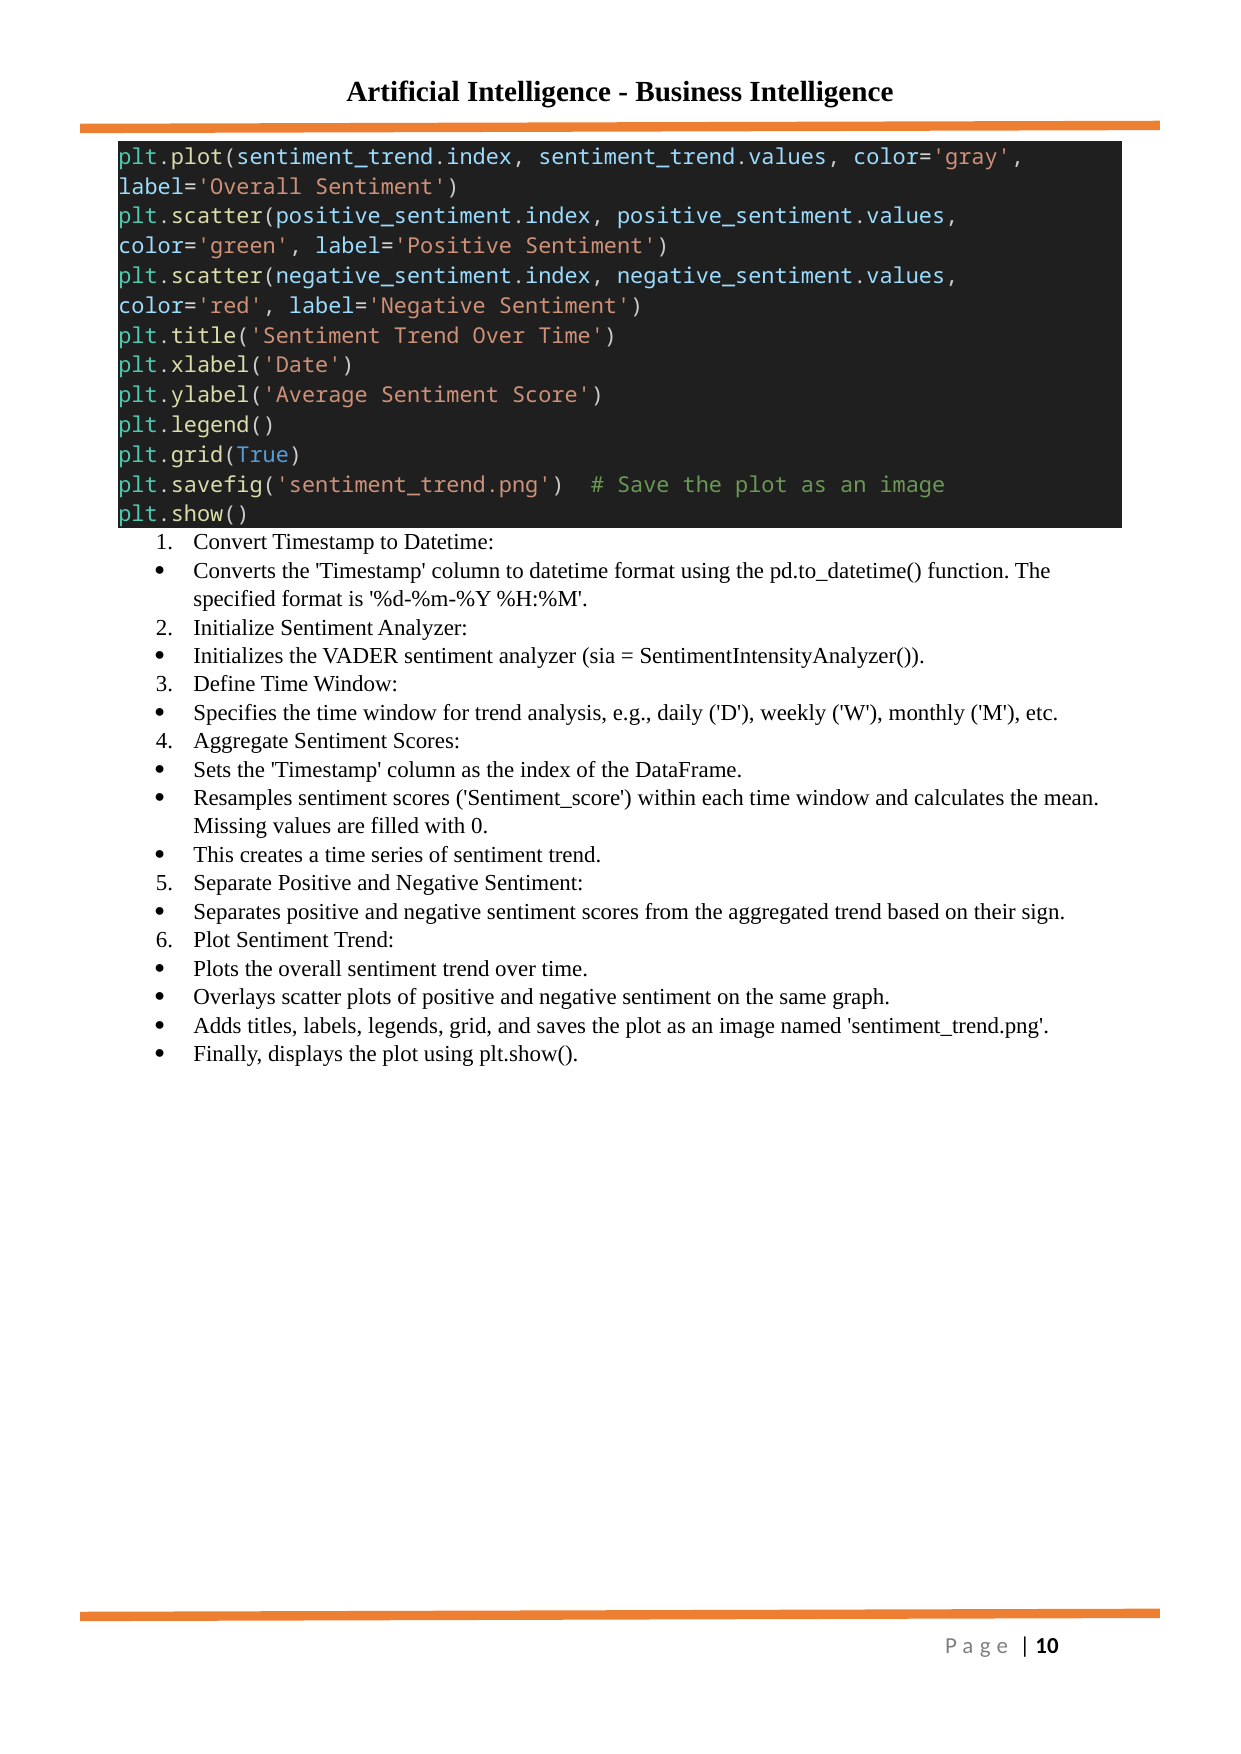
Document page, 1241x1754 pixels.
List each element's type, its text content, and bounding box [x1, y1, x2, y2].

text plt.ylabel('Average Sentiment Score') [118, 379, 1122, 409]
text plt.show() [118, 498, 1122, 528]
text plt.xlabel('Date') [118, 349, 1122, 379]
list Sets the 'Timestamp' column as the index of the DataFrame. [156, 756, 1122, 782]
list Adds titles, labels, legends, grid, and saves the plot as an image named 'sentiment_trend.png'. [156, 1012, 1122, 1038]
text plt.scatter(negative_sentiment.index, negative_sentiment.values, color='red', label='Negative Sentiment') [118, 260, 1122, 320]
list Separate Positive and Negative Sentiment: [156, 869, 1122, 896]
list Converts the 'Timestamp' column to datetime format using the pd.to_datetime() function. The specified format is '%d-%m-%Y %H:%M'. [156, 557, 1122, 611]
text plt.plot(sentiment_trend.index, sentiment_trend.values, color='gray', label='Overall Sentiment') [118, 141, 1122, 201]
text plt.legend() [118, 409, 1122, 439]
list This creates a time series of sentiment trend. [156, 841, 1122, 867]
list Finally, displays the plot using plt.show(). [156, 1040, 1122, 1066]
text plt.savefig('sentiment_trend.png') # Save the plot as an image [118, 469, 1122, 498]
text plt.grid(True) [118, 439, 1122, 469]
list Convert Timestamp to Datetime: [156, 528, 1122, 554]
list Initialize Sentiment Analyzer: [156, 613, 1122, 640]
text plt.title('Sentiment Trend Over Time') [118, 320, 1122, 349]
list Specifies the time window for trend analysis, e.g., daily ('D'), weekly ('W'), monthly ('M'), etc. [156, 699, 1122, 725]
list Resamples sentiment scores ('Sentiment_score') within each time window and calculates the mean. Missing values are filled with 0. [156, 784, 1122, 839]
list Plot Sentiment Trend: [156, 926, 1122, 953]
list Separates positive and negative sentiment scores from the aggregated trend based on their sign. [156, 898, 1122, 924]
list Aggregate Sentiment Scores: [156, 727, 1122, 754]
list Initializes the VADER sentiment analyzer (sia = SentimentIntensityAnalyzer()). [156, 642, 1122, 668]
list Plots the overall sentiment trend over time. [156, 955, 1122, 981]
list Define Time Window: [156, 670, 1122, 697]
text plt.scatter(positive_sentiment.index, positive_sentiment.values, color='green', label='Positive Sentiment') [118, 201, 1122, 260]
list Overlays scatter plots of positive and negative sentiment on the same graph. [156, 983, 1122, 1009]
